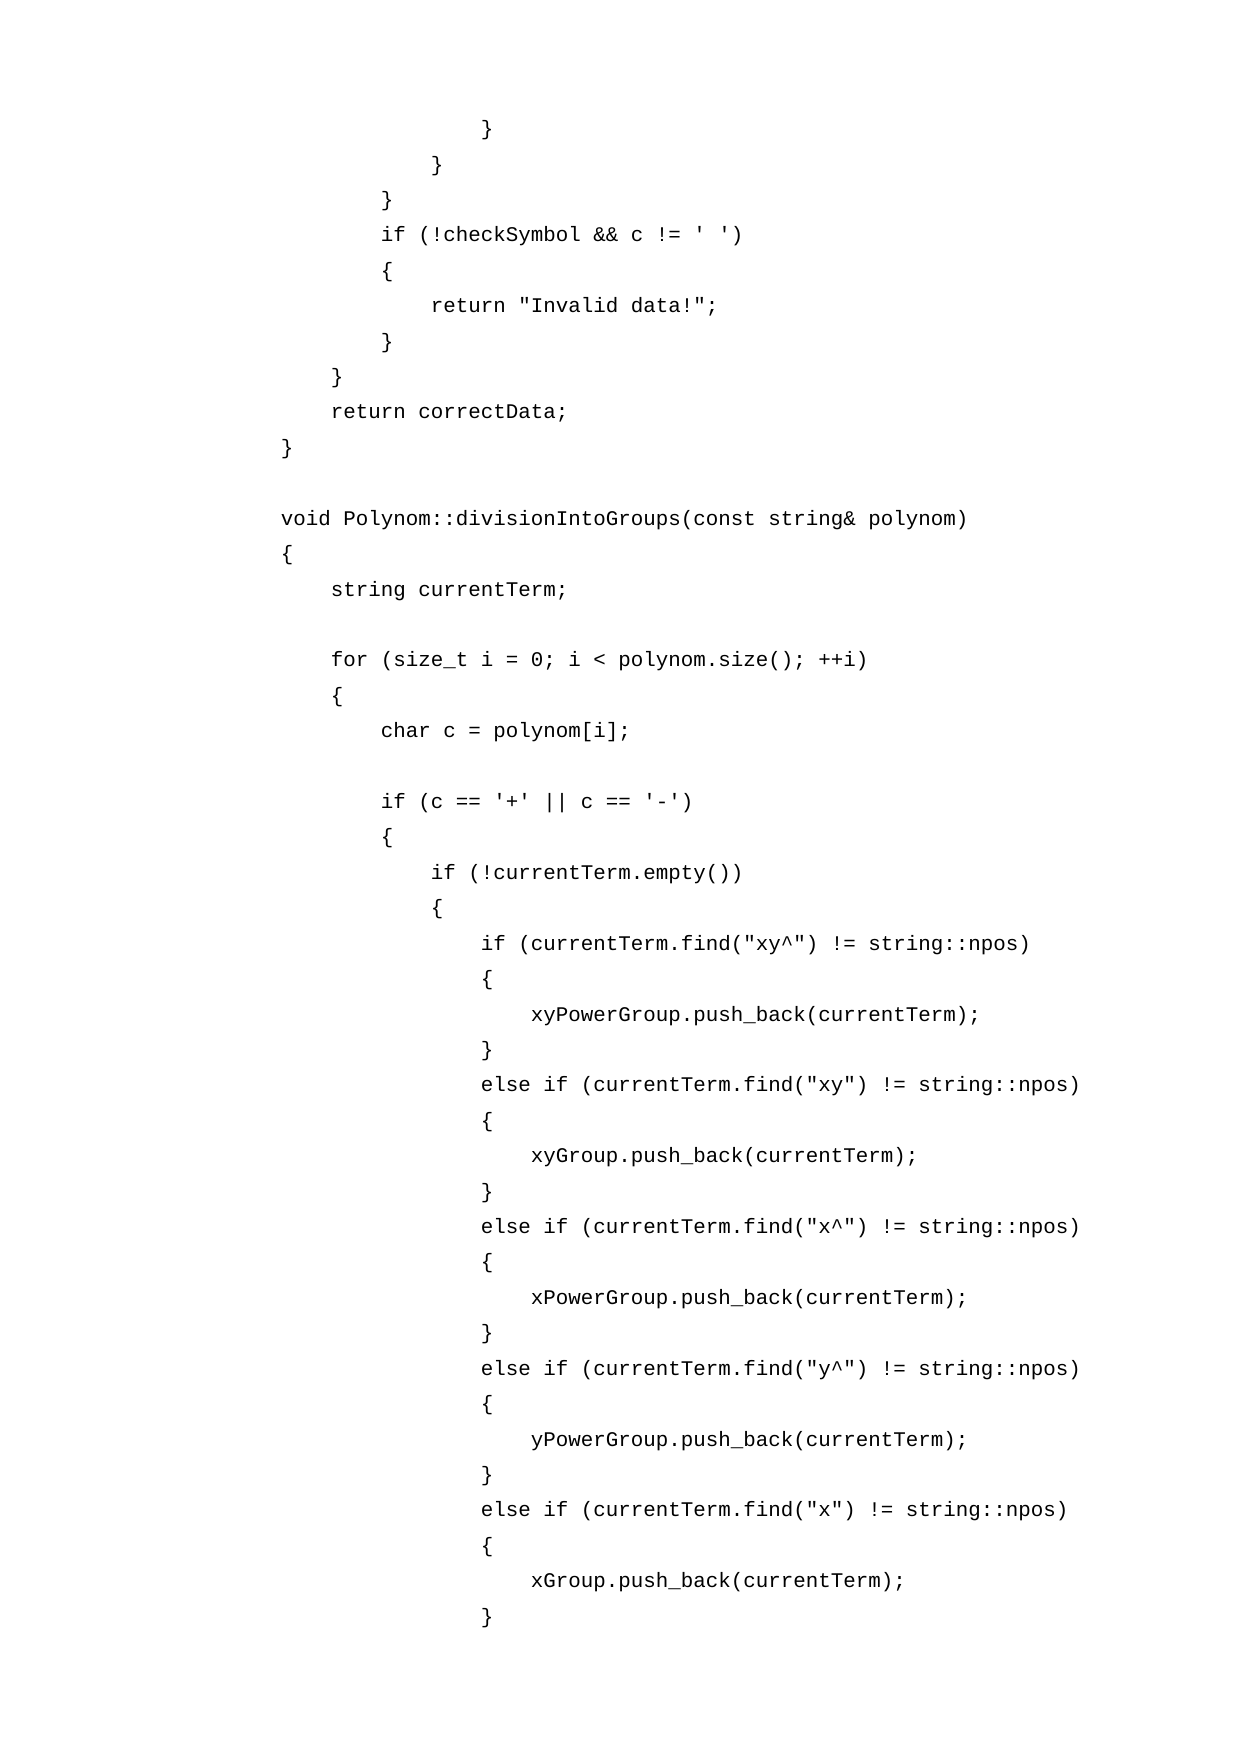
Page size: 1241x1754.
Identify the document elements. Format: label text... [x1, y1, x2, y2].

text xyPowerGroup.push_back(currentTerm); [207, 1003, 1122, 1027]
text { [207, 897, 1122, 921]
text else if (currentTerm.find("xy") != string::npos) [207, 1074, 1122, 1098]
text { [207, 1393, 1122, 1417]
text } [207, 189, 1122, 213]
text else if (currentTerm.find("x") != string::npos) [207, 1499, 1122, 1523]
text } [207, 437, 1122, 461]
text { [207, 968, 1122, 992]
text string currentTerm; [207, 578, 1122, 602]
text } [207, 331, 1122, 354]
text { [207, 543, 1122, 567]
text } [207, 118, 1122, 142]
text } [207, 153, 1122, 177]
text { [207, 685, 1122, 708]
text void Polynom::divisionIntoGroups(const string& polynom) [207, 508, 1122, 531]
text } [207, 1039, 1122, 1063]
text { [207, 1535, 1122, 1558]
text if (!checkSymbol && c != ' ') [207, 224, 1122, 248]
text return "Invalid data!"; [207, 295, 1122, 319]
text { [207, 1251, 1122, 1275]
text if (c == '+' || c == '-') [207, 791, 1122, 815]
text xPowerGroup.push_back(currentTerm); [207, 1287, 1122, 1311]
text return correctData; [207, 401, 1122, 425]
text xyGroup.push_back(currentTerm); [207, 1145, 1122, 1169]
text if (!currentTerm.empty()) [207, 862, 1122, 886]
text for (size_t i = 0; i < polynom.size(); ++i) [207, 649, 1122, 673]
text if (currentTerm.find("xy^") != string::npos) [207, 933, 1122, 956]
text char c = polynom[i]; [207, 720, 1122, 744]
text } [207, 1606, 1122, 1629]
text } [207, 1464, 1122, 1488]
text { [207, 1110, 1122, 1133]
text { [207, 826, 1122, 850]
text xGroup.push_back(currentTerm); [207, 1570, 1122, 1594]
text else if (currentTerm.find("x^") != string::npos) [207, 1216, 1122, 1240]
text yPowerGroup.push_back(currentTerm); [207, 1428, 1122, 1452]
text } [207, 1181, 1122, 1204]
text { [207, 260, 1122, 283]
text } [207, 366, 1122, 390]
text } [207, 1322, 1122, 1346]
text else if (currentTerm.find("y^") != string::npos) [207, 1358, 1122, 1381]
